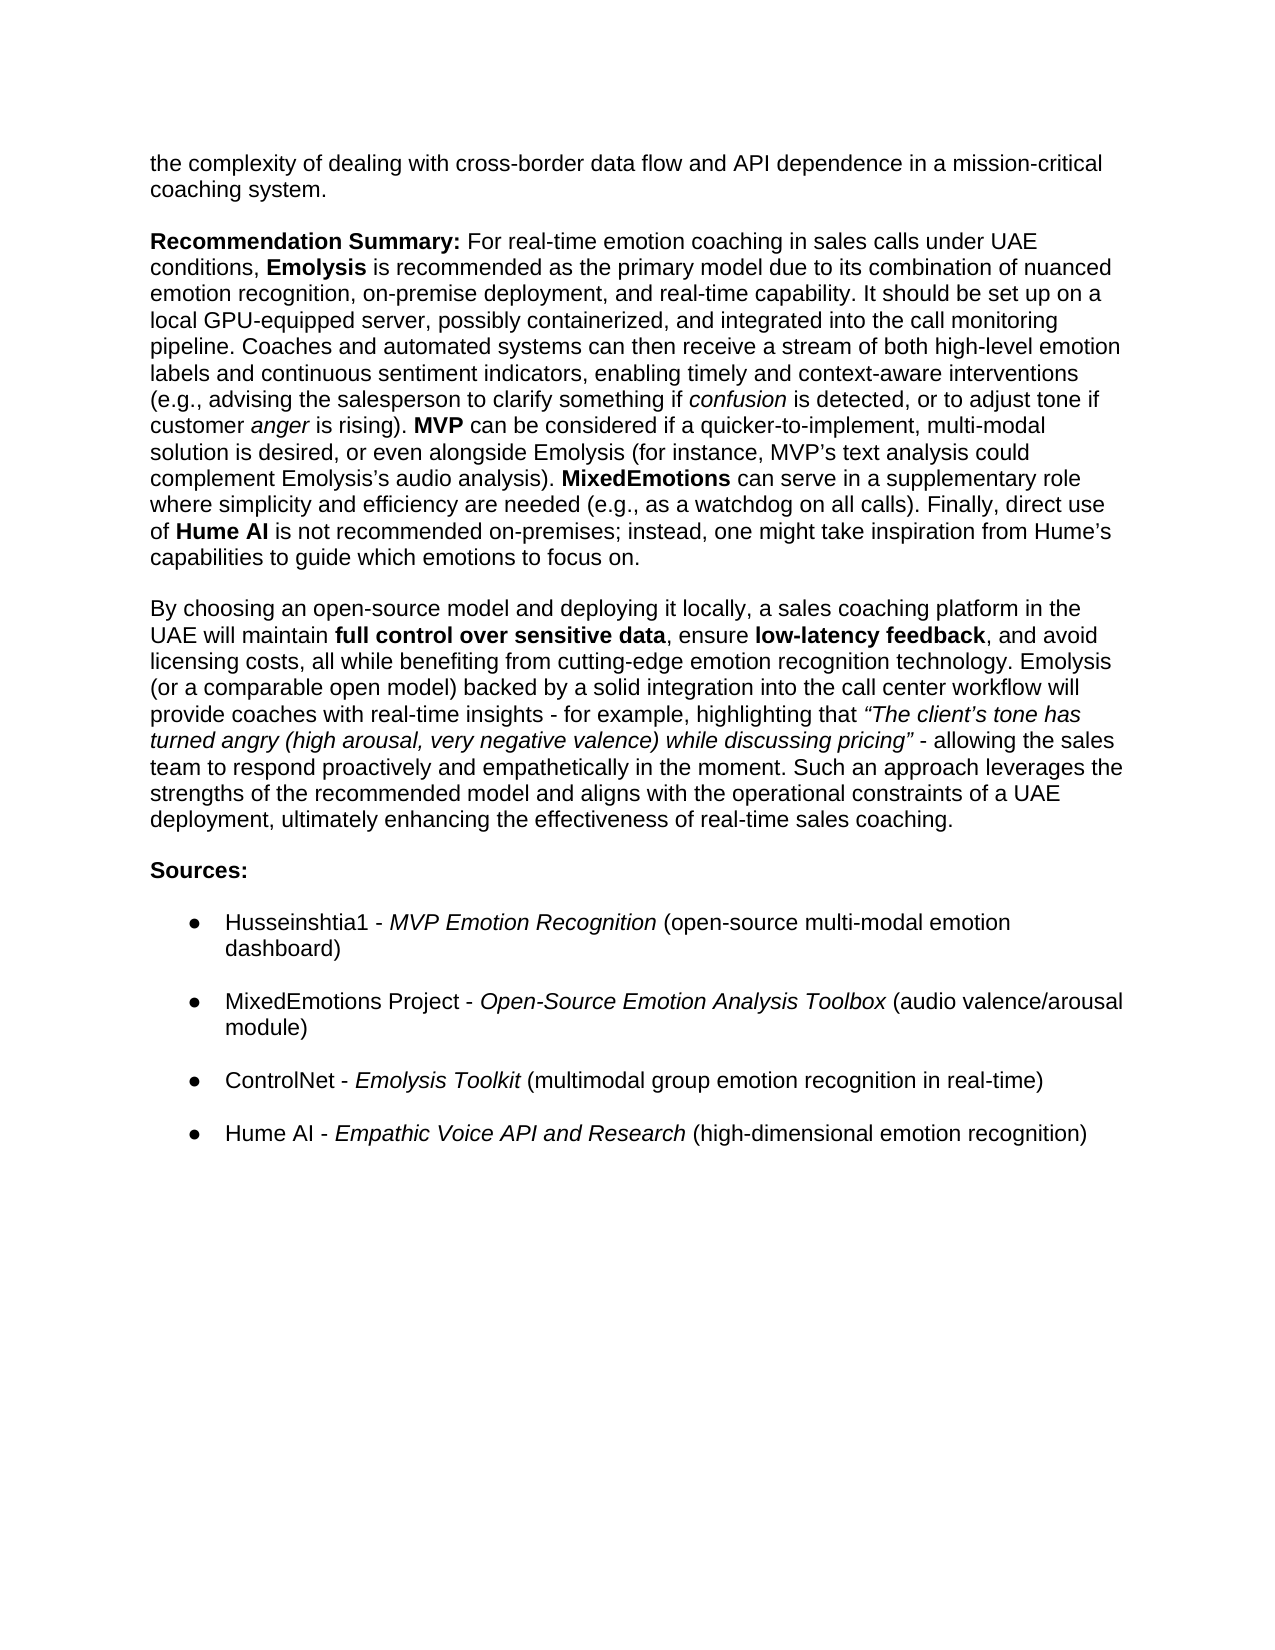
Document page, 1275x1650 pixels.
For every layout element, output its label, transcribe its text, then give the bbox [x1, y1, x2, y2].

text Recommendation Summary: For real-time emotion coaching in sales calls under UAE conditions, Emolysis is recommended as the primary model due to its combination of nuanced emotion recognition, on-premise deployment, and real-time capability. It should be set up on a local GPU-equipped server, possibly containerized, and integrated into the call monitoring pipeline. Coaches and automated systems can then receive a stream of both high-level emotion labels and continuous sentiment indicators, enabling timely and context-aware interventions (e.g., advising the salesperson to clarify something if confusion is detected, or to adjust tone if customer anger is rising). MVP can be considered if a quicker-to-implement, multi-modal solution is desired, or even alongside Emolysis (for instance, MVP’s text analysis could complement Emolysis’s audio analysis). MixedEmotions can serve in a supplementary role where simplicity and efficiency are needed (e.g., as a watchdog on all calls). Finally, direct use of Hume AI is not recommended on-premises; instead, one might take inspiration from Hume’s capabilities to guide which emotions to focus on. [150, 228, 1125, 570]
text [150, 150, 1125, 203]
text By choosing an open-source model and deploying it locally, a sales coaching platform in the UAE will maintain full control over sensitive data, ensure low-latency feedback, and avoid licensing costs, all while benefiting from cutting-edge emotion recognition technology. Emolysis (or a comparable open model) backed by a solid integration into the call center workflow will provide coaches with real-time insights - for example, highlighting that “The client’s tone has turned angry (high arousal, very negative valence) while discussing pricing” - allowing the sales team to respond proactively and empathetically in the moment. Such an approach leverages the strengths of the recommended model and aligns with the operational constraints of a UAE deployment, ultimately enhancing the effectiveness of real-time sales coaching. [150, 595, 1125, 832]
list MixedEmotions Project - Open-Source Emotion Analysis Toolbox (audio valence/arousal module) [187, 988, 1125, 1067]
text Sources: [150, 857, 1125, 884]
list Hume AI - Empathic Voice API and Research (high-dimensional emotion recognition) [187, 1120, 1125, 1172]
list Husseinshtia1 - MVP Emotion Recognition (open-source multi-modal emotion dashboard) [187, 909, 1125, 988]
list ControlNet - Emolysis Toolkit (multimodal group emotion recognition in real-time) [187, 1067, 1125, 1120]
